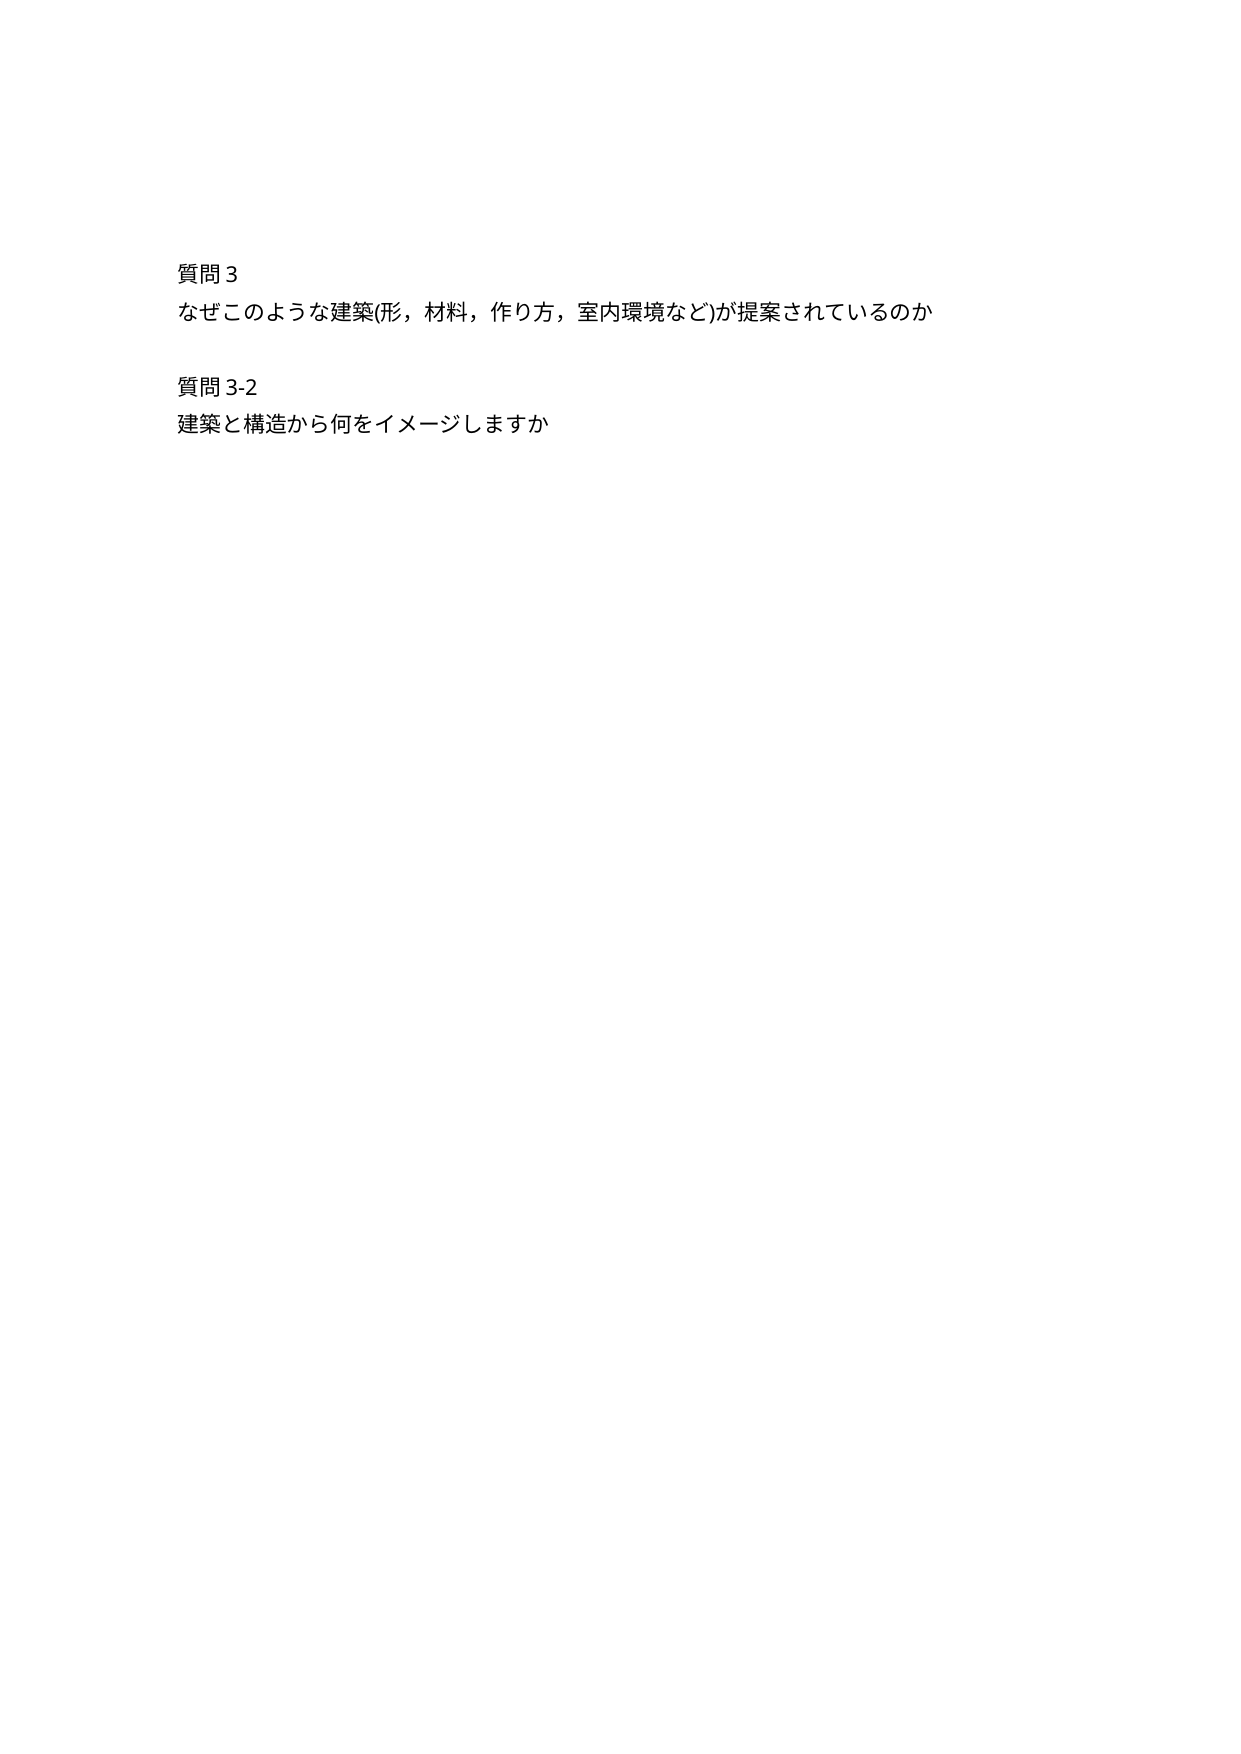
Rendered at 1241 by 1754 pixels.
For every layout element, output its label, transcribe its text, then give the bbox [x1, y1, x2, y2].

text 質問3 [177, 254, 1063, 292]
text なぜこのような建築(形，材料，作り方，室内環境など)が提案されているのか [177, 292, 1063, 329]
text 質問3-2 [177, 367, 1063, 404]
text 建築と構造から何をイメージしますか [177, 404, 1063, 442]
